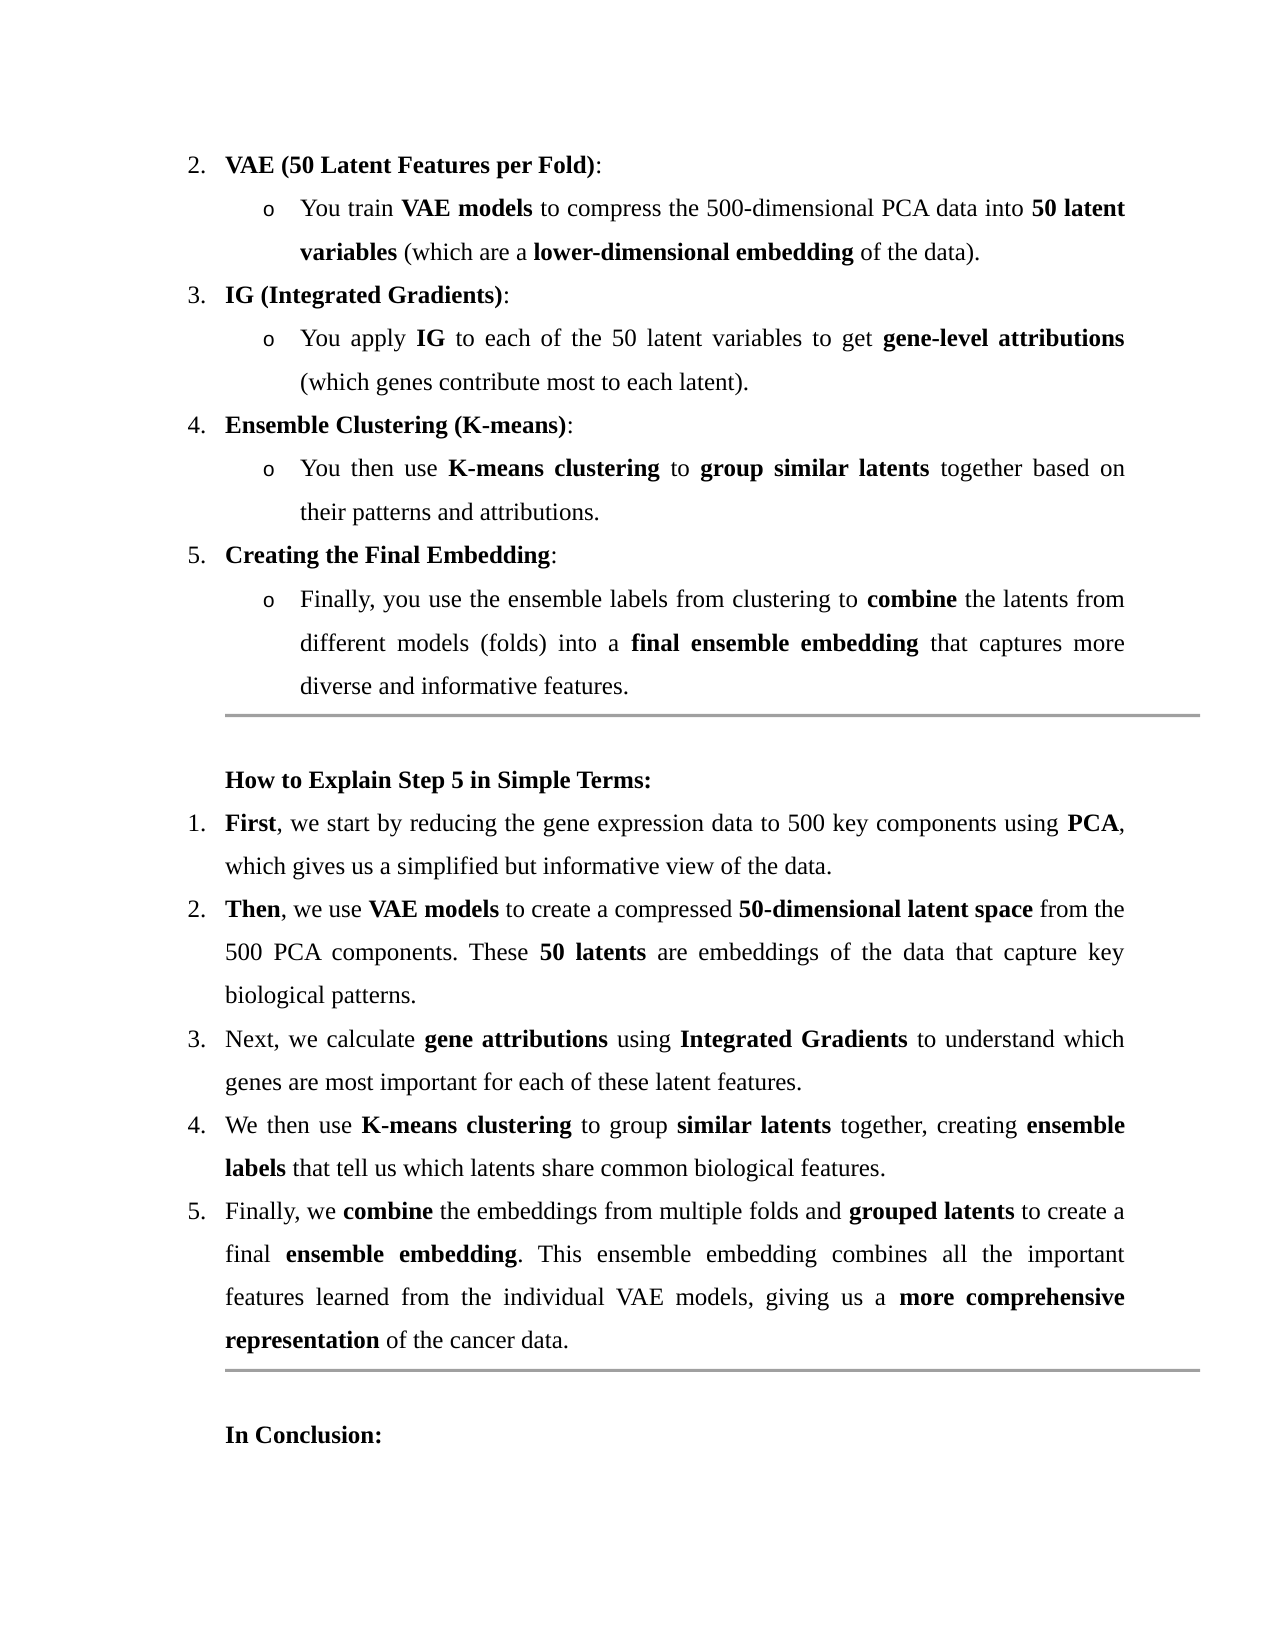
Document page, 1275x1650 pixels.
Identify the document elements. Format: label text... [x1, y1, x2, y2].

list Next, we calculate gene attributions using Integrated Gradients to understand which genes are most important for each of these latent features. [187, 1024, 1125, 1096]
list In Conclusion: [225, 1420, 1125, 1448]
list You train VAE models to compress the 500-dimensional PCA data into 50 latent variables (which are a lower-dimensional embedding of the data). [262, 193, 1125, 266]
list We then use K-means clustering to group similar latents together, creating ensemble labels that tell us which latents share common biological features. [187, 1110, 1125, 1182]
list You apply IG to each of the 50 latent variables to get gene-level attributions (which genes contribute most to each latent). [262, 323, 1125, 396]
list IG (Integrated Gradients): [187, 280, 1125, 309]
list VAE (50 Latent Features per Fold): [187, 150, 1125, 179]
list Ensemble Clustering (K-means): [187, 410, 1125, 439]
list Creating the Final Embedding: [187, 541, 1125, 569]
list Then, we use VAE models to create a compressed 50-dimensional latent space from the 500 PCA components. These 50 latents are embeddings of the data that capture key biological patterns. [187, 894, 1125, 1009]
list Finally, you use the ensemble labels from clustering to combine the latents from different models (folds) into a final ensemble embedding that captures more diverse and informative features. [262, 584, 1125, 699]
list First, we start by reducing the gene expression data to 500 key components using PCA, which gives us a simplified but informative view of the data. [187, 808, 1125, 880]
list How to Explain Step 5 in Simple Terms: [225, 765, 1125, 794]
list You then use K-means clustering to group similar latents together based on their patterns and attributions. [262, 453, 1125, 526]
list Finally, we combine the embeddings from multiple folds and grouped latents to create a final ensemble embedding. This ensemble embedding combines all the important features learned from the individual VAE models, giving us a more comprehensive representation of the cancer data. [187, 1196, 1125, 1354]
